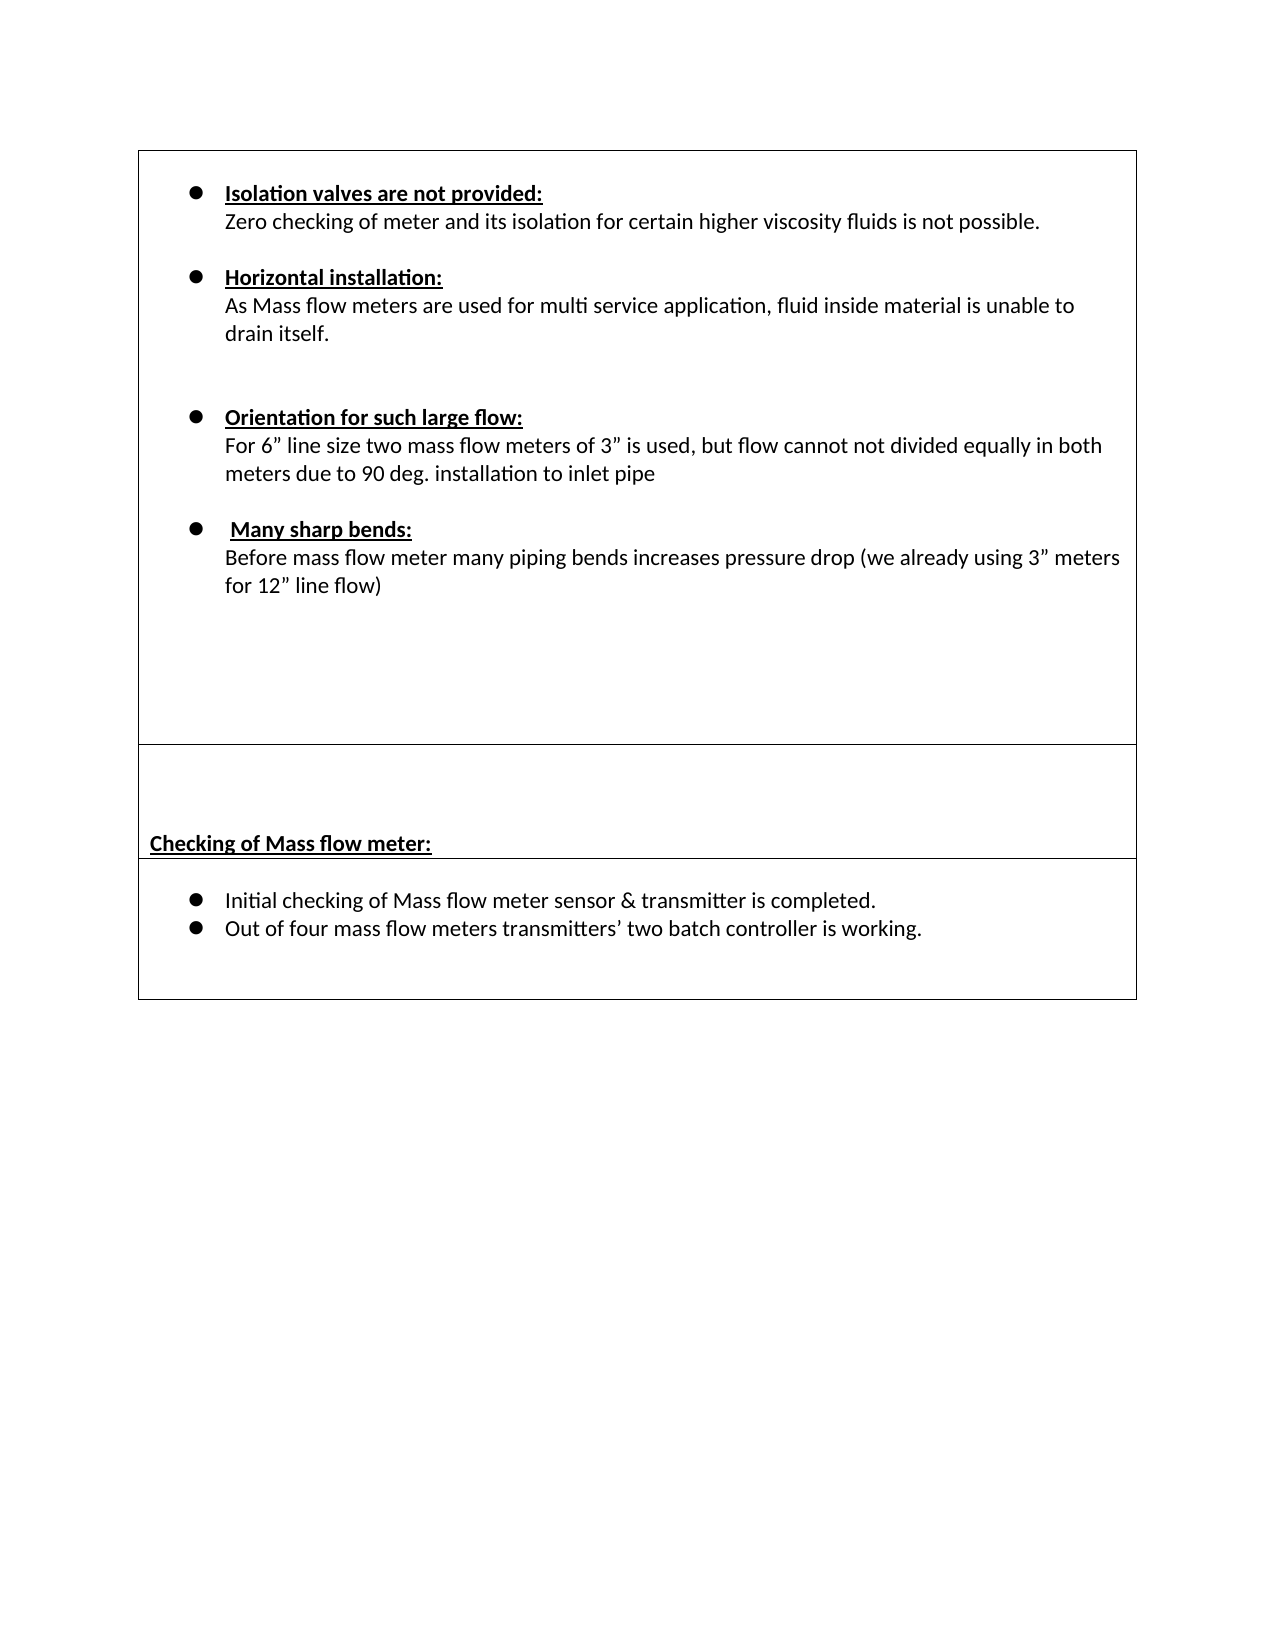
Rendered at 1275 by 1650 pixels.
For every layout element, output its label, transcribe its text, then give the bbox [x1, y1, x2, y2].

table_cell Checking of Mass flow meter: [139, 745, 1136, 857]
table_cell Isolation valves are not provided: Zero checking of meter and its isolation for certain higher viscosity fluids is not possible. Horizontal installation: As Mass flow meters are used for multi service application, fluid inside material is unable to drain itself. Orientation for such large flow: For 6” line size two mass flow meters of 3” is used, but flow cannot not divided equally in both meters due to 90 deg. installation to inlet pipe Many sharp bends: Before mass flow meter many piping bends increases pressure drop (we already using 3” meters for 12” line flow) [139, 151, 1136, 744]
table_cell Initial checking of Mass flow meter sensor & transmitter is completed. Out of four mass flow meters transmitters’ two batch controller is working. [139, 859, 1136, 998]
